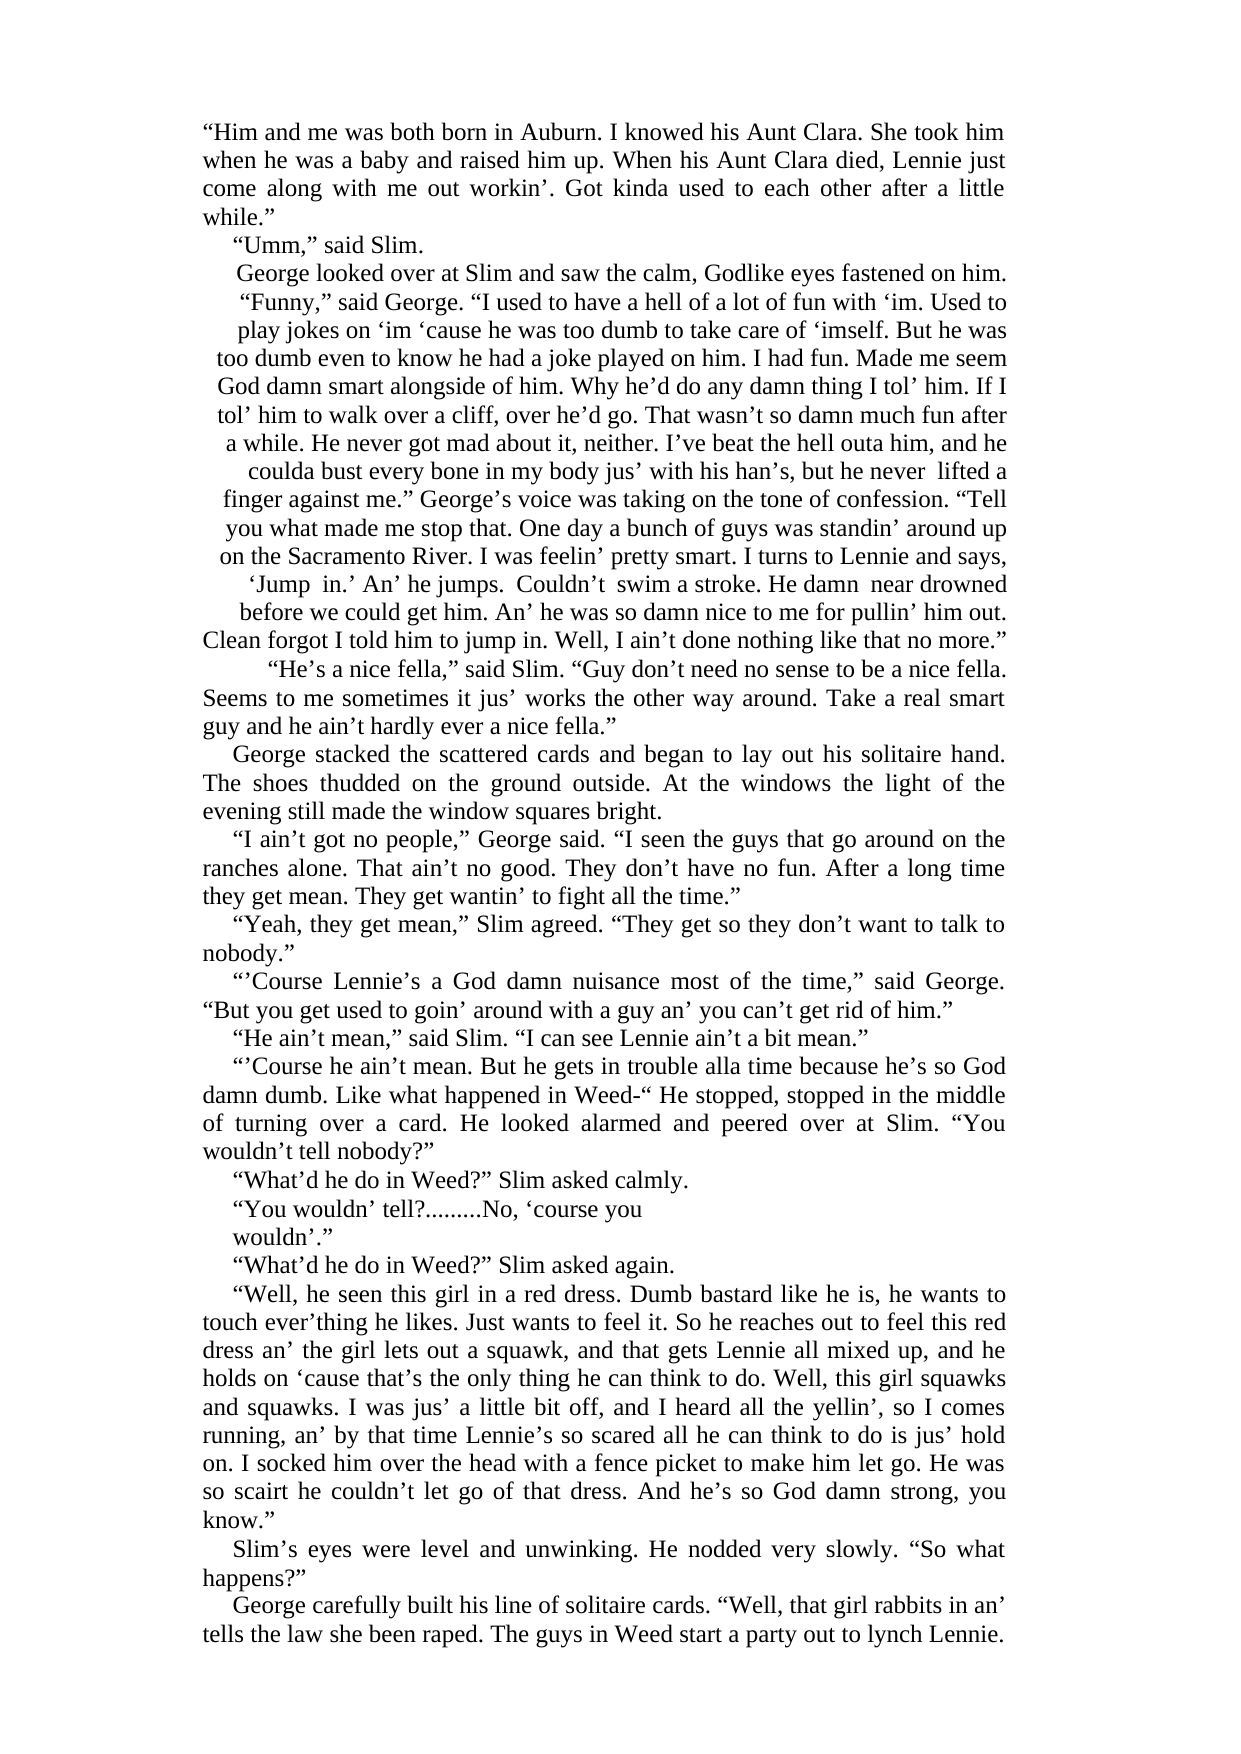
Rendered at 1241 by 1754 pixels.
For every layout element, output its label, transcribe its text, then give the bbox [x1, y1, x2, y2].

text Slim’s eyes were level and unwinking. He nodded very slowly. “So what happens?” [202, 1534, 1006, 1591]
text “What’d he do in Weed?” Slim asked calmly. “You wouldn’ tell? No, ‘course you wouldn’.” [232, 1165, 748, 1251]
text George looked over at Slim and saw the calm, Godlike eyes fastened on him. “Funny,” said George. “I used to have a hell of a lot of fun with ‘im. Used to play jokes on ‘im ‘cause he was too dumb to take care of ‘imself. But he was too dumb even to know he had a joke played on him. I had fun. Made me seem God damn smart alongside of him. Why he’d do any damn thing I tol’ him. If I tol’ him to walk over a cliff, over he’d go. That wasn’t so damn much fun after a while. He never got mad about it, neither. I’ve beat the hell outa him, and he coulda bust every bone in my body jus’ with his han’s, but he never lifted a finger against me.” George’s voice was taking on the tone of confession. “Tell you what made me stop that. One day a bunch of guys was standin’ around up on the Sacramento River. I was feelin’ pretty smart. I turns to Lennie and says, ‘Jump in.’ An’ he jumps. Couldn’t swim a stroke. He damn near drowned before we could get him. An’ he was so damn nice to me for pullin’ him out. Clean forgot I told him to jump in. Well, I ain’t done nothing like that no more.” “He’s a nice fella,” said Slim. “Guy don’t need no sense to be a nice fella. [202, 259, 1007, 682]
text “What’d he do in Weed?” Slim asked again. [232, 1251, 1109, 1279]
text “Well, he seen this girl in a red dress. Dumb bastard like he is, he wants to touch ever’thing he likes. Just wants to feel it. So he reaches out to feel this red dress an’ the girl lets out a squawk, and that gets Lennie all mixed up, and he holds on ‘cause that’s the only thing he can think to do. Well, this girl squawks and squawks. I was jus’ a little bit off, and I heard all the yellin’, so I comes running, an’ by that time Lennie’s so scared all he can think to do is jus’ hold on. I socked him over the head with a fence picket to make him let go. He was so scairt he couldn’t let go of that dress. And he’s so God damn strong, you know.” [202, 1279, 1007, 1533]
text George carefully built his line of solitaire cards. “Well, that girl rabbits in an’ tells the law she been raped. The guys in Weed start a party out to lynch Lennie. [202, 1591, 1006, 1648]
text “Him and me was both born in Auburn. I knowed his Aunt Clara. She took him when he was a baby and raised him up. When his Aunt Clara died, Lennie just come along with me out workin’. Got kinda used to each other after a little while.” [202, 117, 1006, 230]
text “I ain’t got no people,” George said. “I seen the guys that go around on the ranches alone. That ain’t no good. They don’t have no fun. After a long time they get mean. They get wantin’ to fight all the time.” [202, 825, 1006, 909]
text “’Course he ain’t mean. But he gets in trouble alla time because he’s so God damn dumb. Like what happened in Weed-“ He stopped, stopped in the middle of turning over a card. He looked alarmed and peered over at Slim. “You wouldn’t tell nobody?” [202, 1052, 1007, 1165]
text “’Course Lennie’s a God damn nuisance most of the time,” said George. “But you get used to goin’ around with a guy an’ you can’t get rid of him.” [202, 967, 1007, 1023]
text George stacked the scattered cards and began to lay out his solitaire hand. The shoes thudded on the ground outside. At the windows the light of the evening still made the window squares bright. [202, 740, 1007, 825]
text “Yeah, they get mean,” Slim agreed. “They get so they don’t want to talk to nobody.” [202, 909, 1007, 967]
text Seems to me sometimes it jus’ works the other way around. Take a real smart guy and he ain’t hardly ever a nice fella.” [202, 684, 1006, 740]
text “Umm,” said Slim. [232, 230, 1109, 259]
text “He ain’t mean,” said Slim. “I can see Lennie ain’t a bit mean.” [232, 1023, 1109, 1052]
